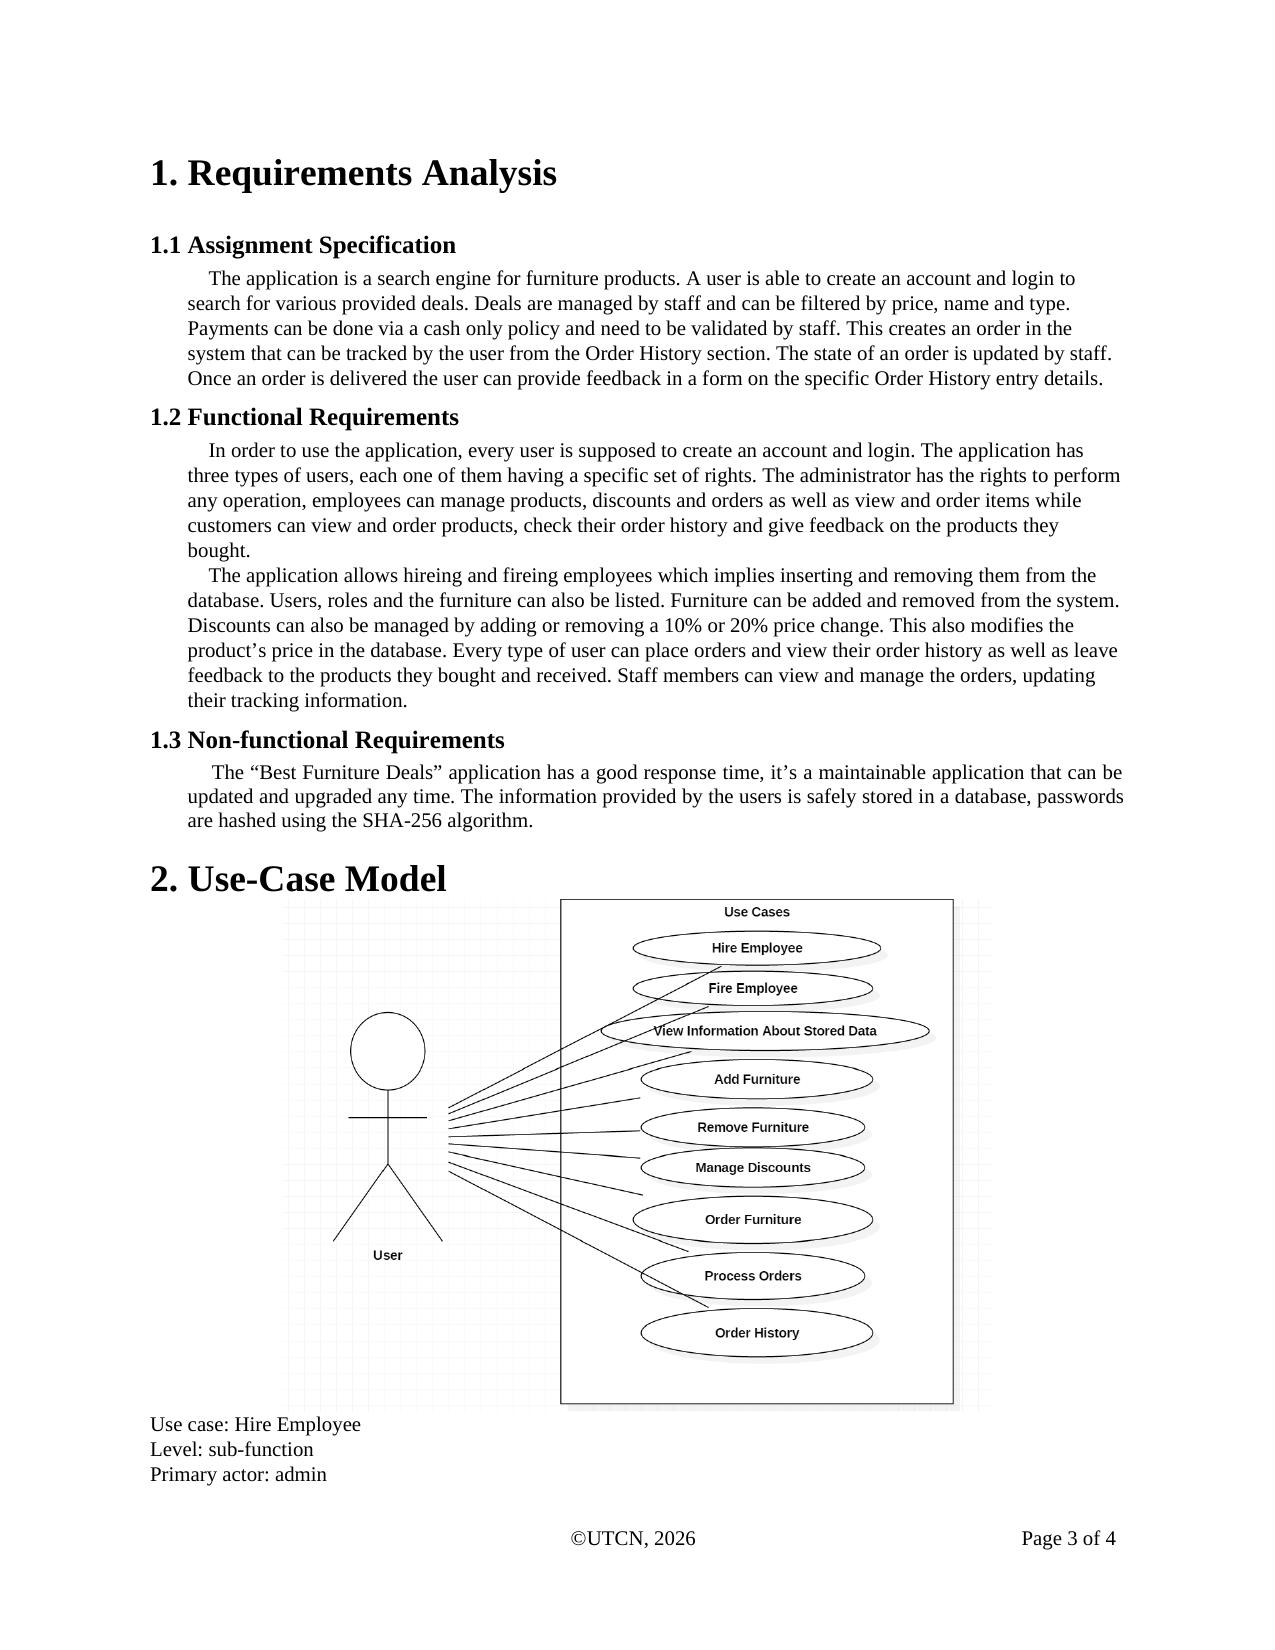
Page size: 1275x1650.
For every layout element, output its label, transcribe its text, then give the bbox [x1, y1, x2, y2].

text The application allows hireing and fireing employees which implies inserting and removing them from the database. Users, roles and the furniture can also be listed. Furniture can be added and removed from the system. Discounts can also be managed by adding or removing a 10% or 20% price change. This also modifies the product’s price in the database. Every type of user can place orders and view their order history as well as leave feedback to the products they bought and received. Staff members can view and manage the orders, updating their tracking information. [187, 562, 1125, 712]
title 2. Use-Case Model [150, 856, 1125, 899]
text In order to use the application, every user is supposed to create an account and login. The application has three types of users, each one of them having a specific set of rights. The administrator has the rights to perform any operation, employees can manage products, discounts and orders as well as view and order items while customers can view and order products, check their order history and give feedback on the products they bought. [187, 437, 1125, 562]
subtitle Functional Requirements [150, 402, 1125, 431]
subtitle Assignment Specification [150, 230, 1125, 258]
subtitle Non-functional Requirements [150, 725, 1125, 753]
text Primary actor: admin [150, 1461, 1125, 1486]
title Use case: Hire Employee [150, 1412, 1125, 1436]
title 1. Requirements Analysis [150, 150, 1125, 193]
text The application is a search engine for furniture products. A user is able to create an account and login to search for various provided deals. Deals are managed by staff and can be filtered by price, name and type. Payments can be done via a cash only policy and need to be validated by staff. This creates an order in the system that can be tracked by the user from the Order History section. The state of an order is updated by staff. Once an order is delivered the user can provide feedback in a form on the specific Order History entry details. [187, 265, 1125, 390]
text Level: sub-function [150, 1436, 1125, 1461]
text The “Best Furniture Deals” application has a good response time, it’s a maintainable application that can be updated and upgraded any time. The information provided by the users is safely stored in a database, passwords are hashed using the SHA-256 algorithm. [187, 760, 1125, 832]
picture [281, 899, 994, 1412]
